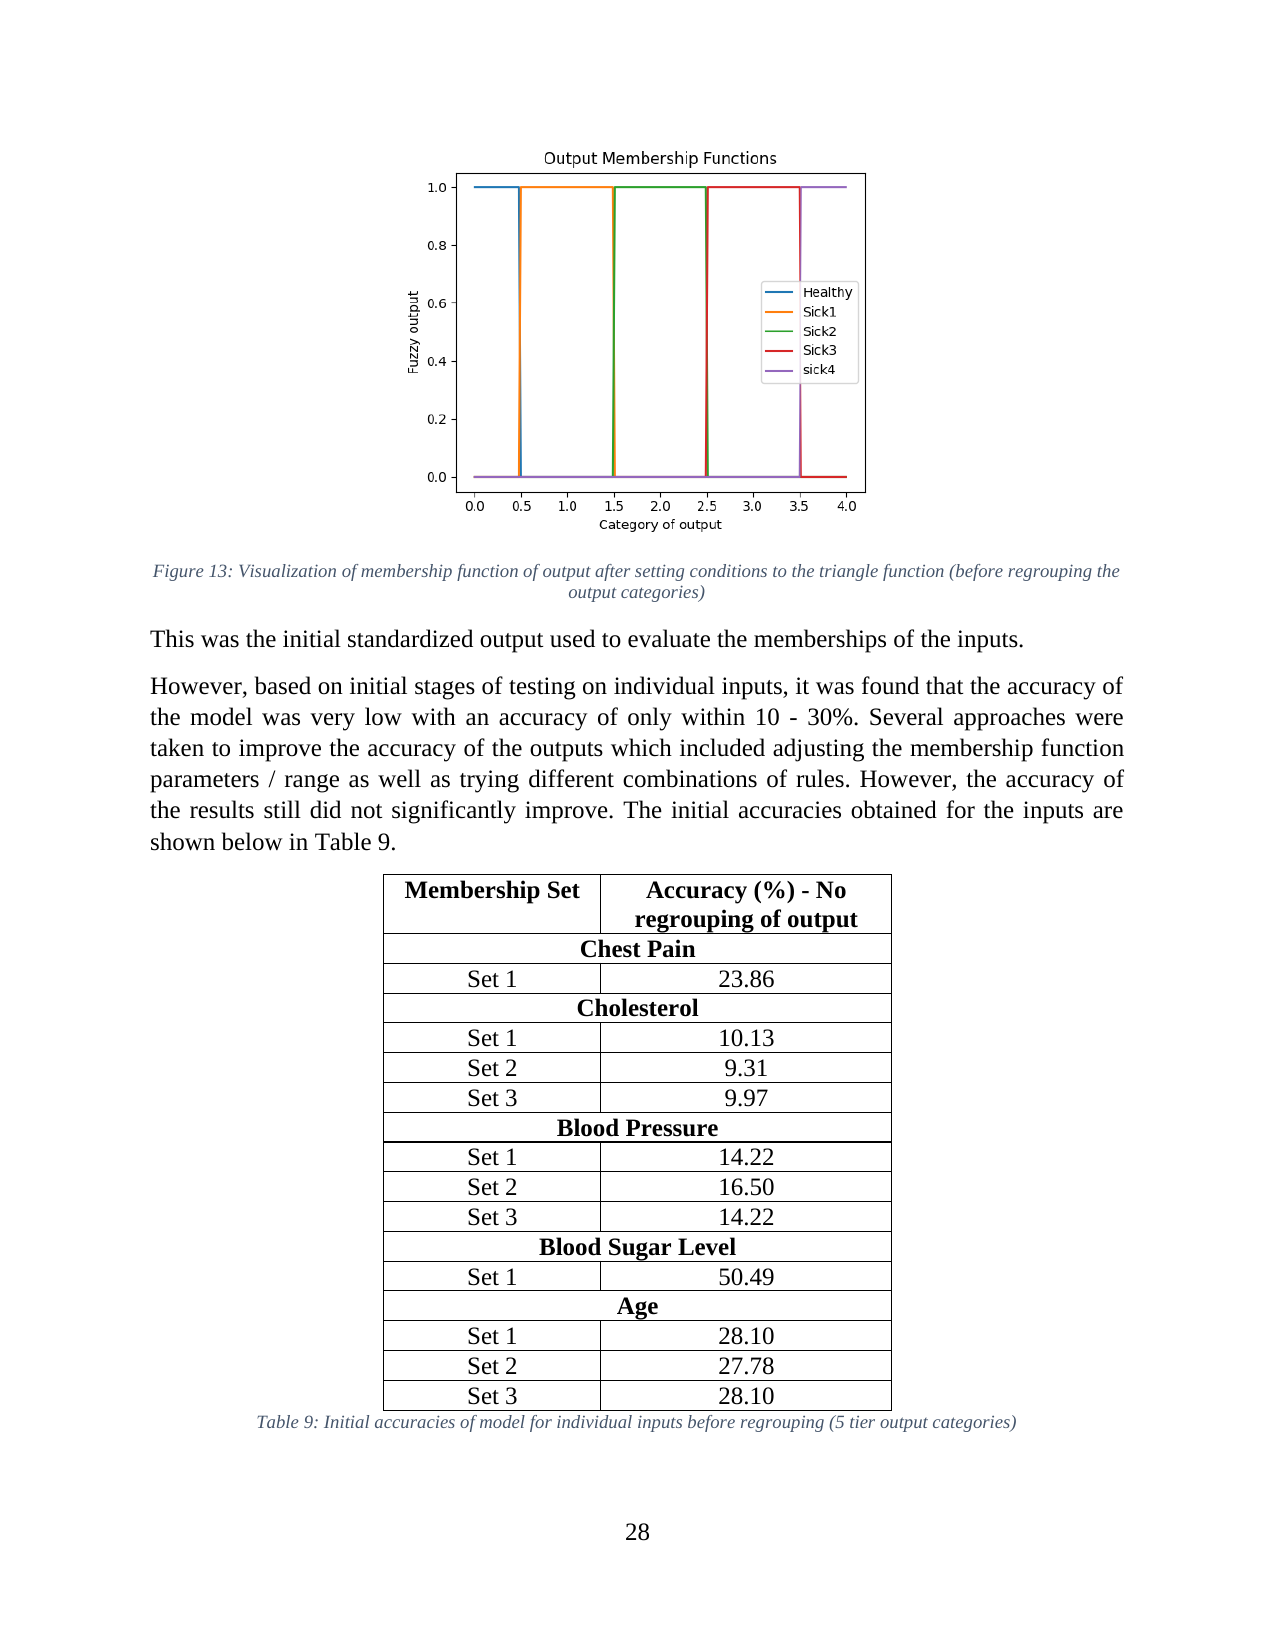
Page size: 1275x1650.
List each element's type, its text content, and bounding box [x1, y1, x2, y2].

table_header Accuracy (%) - No regrouping of output [601, 875, 891, 933]
table_cell Set 1 [384, 1321, 600, 1350]
table_cell Set 2 [384, 1351, 600, 1380]
table_cell Blood Pressure [384, 1113, 891, 1141]
table_cell 16.50 [601, 1172, 891, 1201]
table_cell 50.49 [601, 1262, 891, 1290]
table_cell 14.22 [601, 1202, 891, 1231]
table_cell 14.22 [601, 1143, 891, 1171]
table_cell Blood Sugar Level [384, 1232, 891, 1261]
table_cell Set 1 [384, 964, 600, 992]
table_cell Age [384, 1291, 891, 1320]
table_cell Cholesterol [384, 994, 891, 1022]
table_cell Chest Pain [384, 934, 891, 963]
table_cell Set 3 [384, 1381, 600, 1409]
table_header Membership Set [384, 875, 600, 933]
table_cell Set 2 [384, 1053, 600, 1082]
text However, based on initial stages of testing on individual inputs, it was found that the accuracy of the model was very low with an accuracy of only within 10 - 30%. Several approaches were taken to improve the accuracy of the outputs which included adjusting the membership function parameters / range as well as trying different combinations of rules. However, the accuracy of the results still did not significantly improve. The initial accuracies obtained for the inputs are shown below in Table 9. [150, 671, 1125, 855]
table_cell Set 1 [384, 1262, 600, 1290]
text This was the initial standardized output used to evaluate the memberships of the inputs. [150, 624, 1125, 652]
table_cell 23.86 [601, 964, 891, 992]
table_cell 10.13 [601, 1023, 891, 1052]
table_cell Set 3 [384, 1083, 600, 1112]
table_cell Set 1 [384, 1143, 600, 1171]
table_cell Set 2 [384, 1172, 600, 1201]
table_cell Set 1 [384, 1023, 600, 1052]
text Table 9: Initial accuracies of model for individual inputs before regrouping (5 tier output categories) [150, 1411, 1125, 1432]
table_cell 28.10 [601, 1321, 891, 1350]
table_cell 9.31 [601, 1053, 891, 1082]
table_cell Set 3 [384, 1202, 600, 1231]
table_cell 27.78 [601, 1351, 891, 1380]
picture [391, 150, 885, 541]
text Figure 13: Visualization of membership function of output after setting conditions to the triangle function (before regrouping the output categories) [150, 560, 1125, 603]
table_cell 28.10 [601, 1381, 891, 1409]
table_cell 9.97 [601, 1083, 891, 1112]
